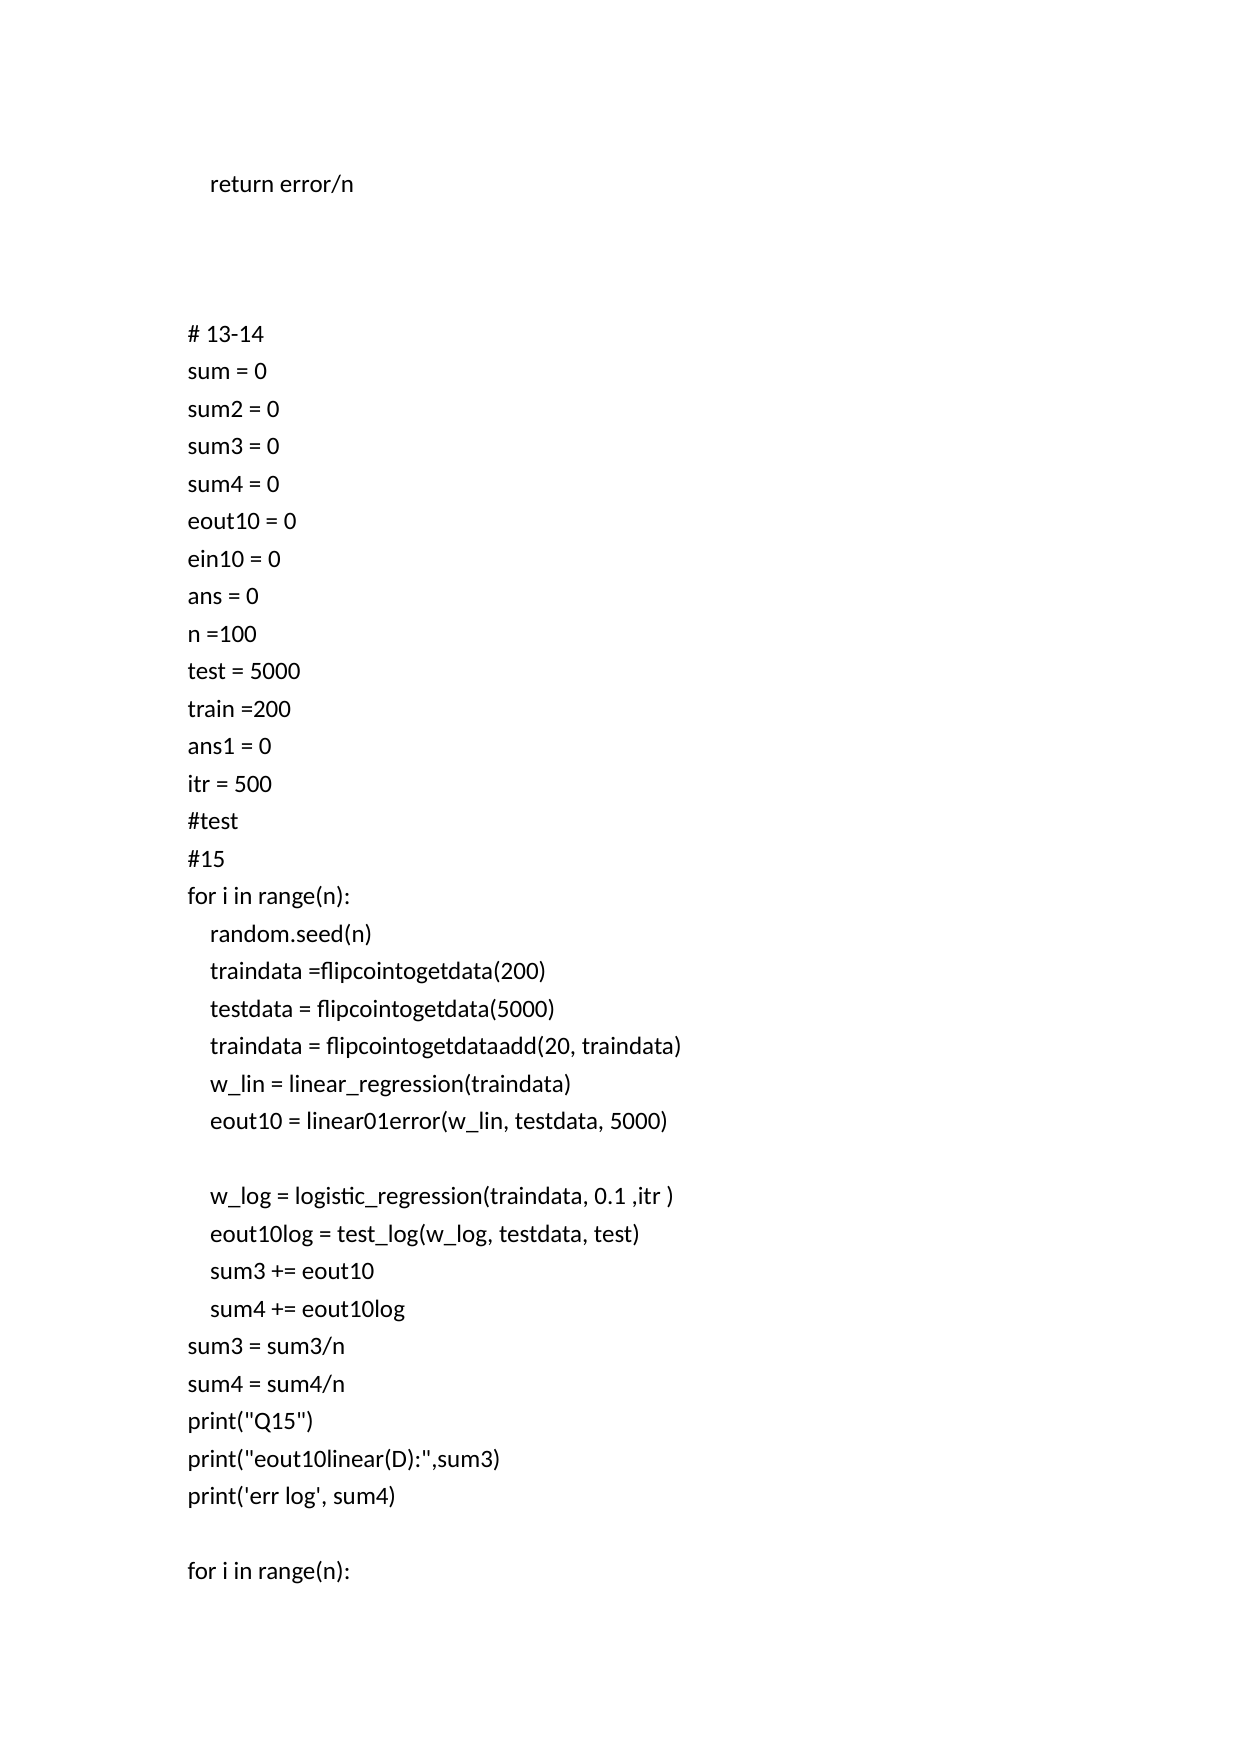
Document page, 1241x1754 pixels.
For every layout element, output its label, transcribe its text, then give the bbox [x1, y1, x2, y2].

text # 13-14 [187, 314, 1053, 352]
text n =100 [187, 614, 1053, 652]
text random.seed(n) [187, 914, 1053, 952]
text print("eout10linear(D):",sum3) [187, 1439, 1053, 1477]
text print("Q15") [187, 1402, 1053, 1439]
text #test [187, 802, 1053, 839]
text eout10 = 0 [187, 502, 1053, 539]
text testdata = flipcointogetdata(5000) [187, 989, 1053, 1027]
text ein10 = 0 [187, 539, 1053, 577]
text for i in range(n): [187, 877, 1053, 914]
text sum = 0 [187, 352, 1053, 389]
text train =200 [187, 689, 1053, 727]
text return error/n [187, 164, 1053, 202]
text traindata = flipcointogetdataadd(20, traindata) [187, 1027, 1053, 1064]
text traindata =flipcointogetdata(200) [187, 952, 1053, 989]
text sum2 = 0 [187, 389, 1053, 427]
text sum3 = sum3/n [187, 1327, 1053, 1364]
text sum4 = sum4/n [187, 1364, 1053, 1402]
text eout10 = linear01error(w_lin, testdata, 5000) [187, 1102, 1053, 1139]
text test = 5000 [187, 652, 1053, 689]
text ans = 0 [187, 577, 1053, 614]
text sum3 = 0 [187, 427, 1053, 464]
text eout10log = test_log(w_log, testdata, test) [187, 1214, 1053, 1252]
text sum4 = 0 [187, 464, 1053, 502]
text #15 [187, 839, 1053, 877]
text w_log = logistic_regression(traindata, 0.1 ,itr ) [187, 1177, 1053, 1214]
text sum4 += eout10log [187, 1289, 1053, 1327]
text sum3 += eout10 [187, 1252, 1053, 1289]
text w_lin = linear_regression(traindata) [187, 1064, 1053, 1102]
text print('err log', sum4) [187, 1477, 1053, 1514]
text itr = 500 [187, 764, 1053, 802]
text ans1 = 0 [187, 727, 1053, 764]
text for i in range(n): [187, 1552, 1053, 1589]
